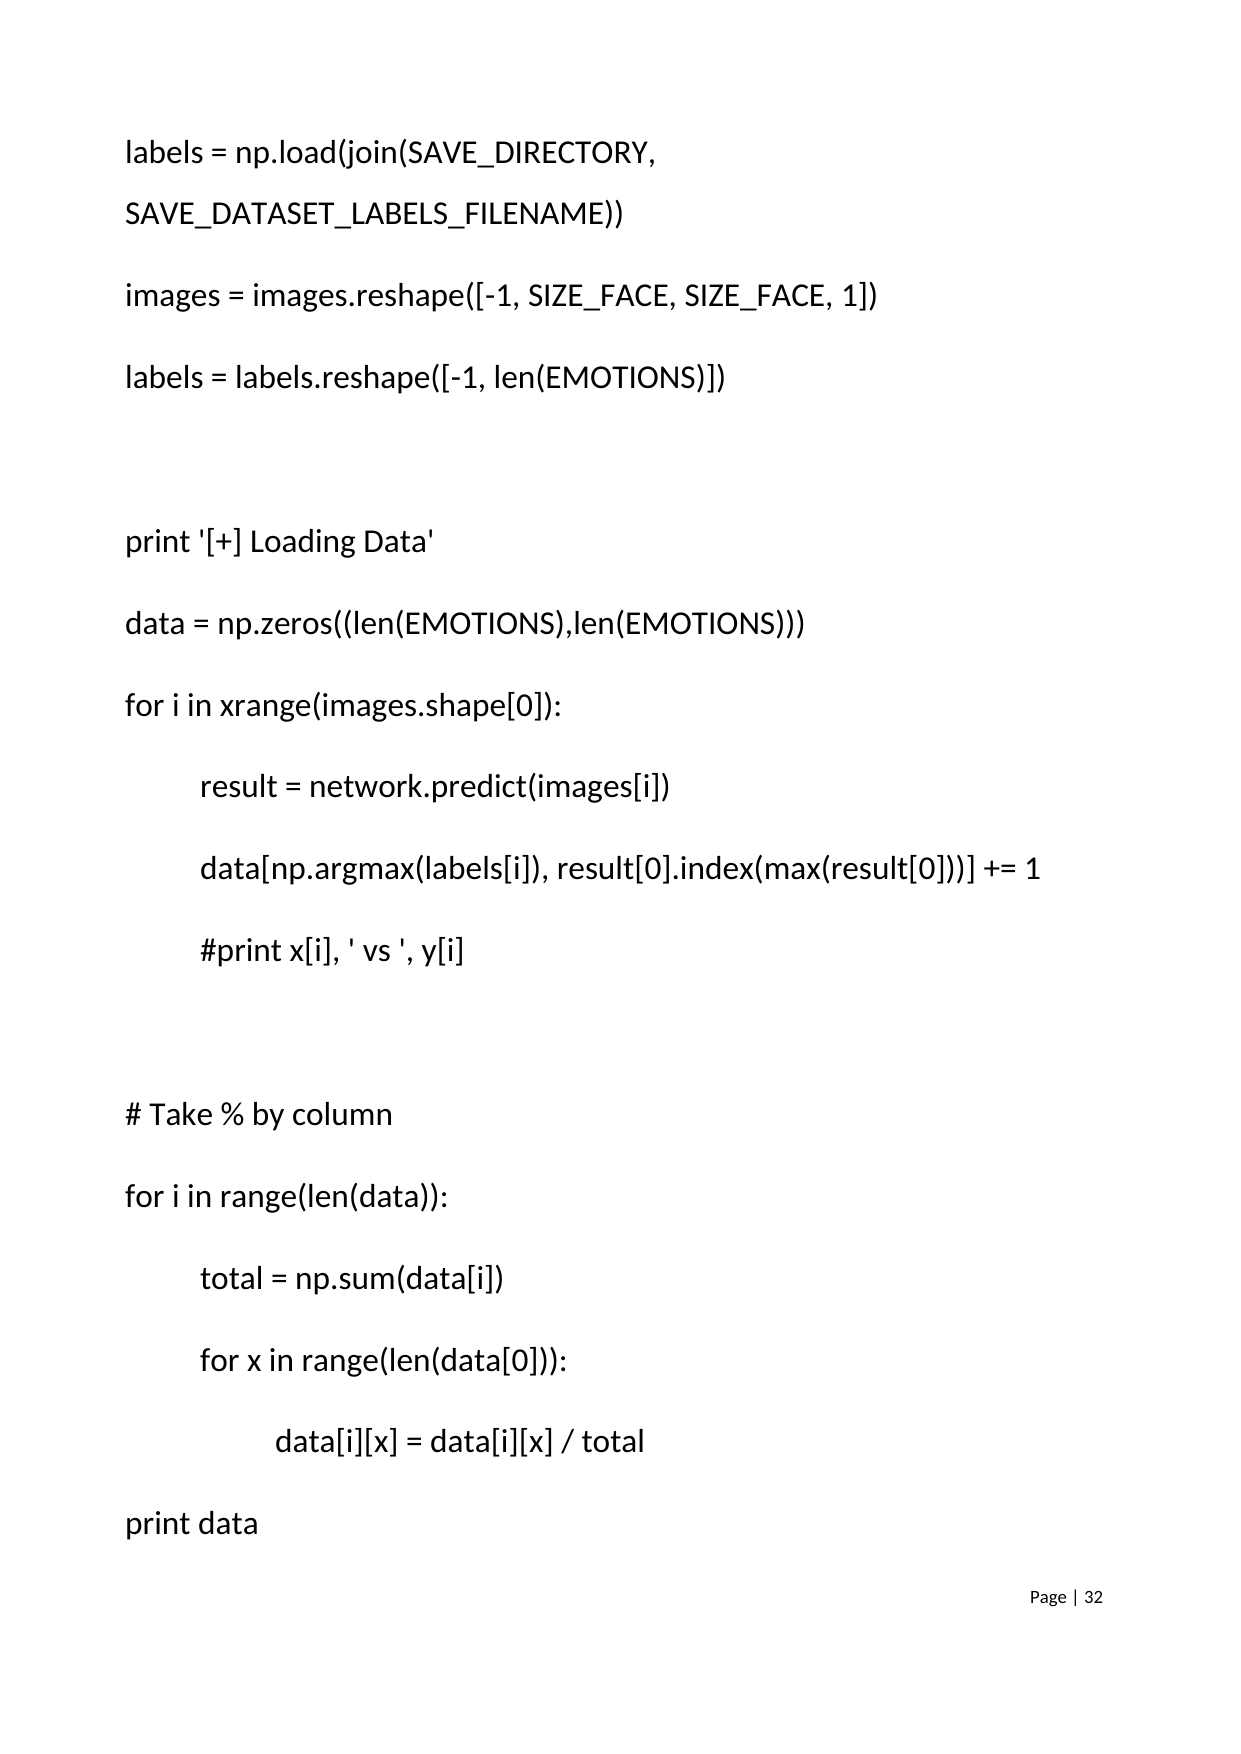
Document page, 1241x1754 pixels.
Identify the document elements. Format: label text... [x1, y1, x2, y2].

text # Take % by column [125, 1093, 1103, 1134]
text for i in range(len(data)): [125, 1175, 1103, 1216]
text labels = labels.reshape([-1, len(EMOTIONS)]) [125, 356, 1103, 397]
text data[i][x] = data[i][x] / total [125, 1420, 1103, 1461]
text #print x[i], ' vs ', y[i] [125, 929, 1103, 970]
text for i in xrange(images.shape[0]): [125, 683, 1103, 724]
text data = np.zeros((len(EMOTIONS),len(EMOTIONS))) [125, 602, 1103, 642]
text total = np.sum(data[i]) [125, 1257, 1103, 1297]
text print '[+] Loading Data' [125, 520, 1103, 561]
text data[np.argmax(labels[i]), result[0].index(max(result[0]))] += 1 [125, 847, 1103, 888]
text for x in range(len(data[0])): [125, 1338, 1103, 1379]
text print data [125, 1502, 1103, 1543]
text labels = np.load(join(SAVE_DIRECTORY, SAVE_DATASET_LABELS_FILENAME)) [125, 131, 1103, 233]
text result = network.predict(images[i]) [125, 765, 1103, 806]
text images = images.reshape([-1, SIZE_FACE, SIZE_FACE, 1]) [125, 274, 1103, 315]
